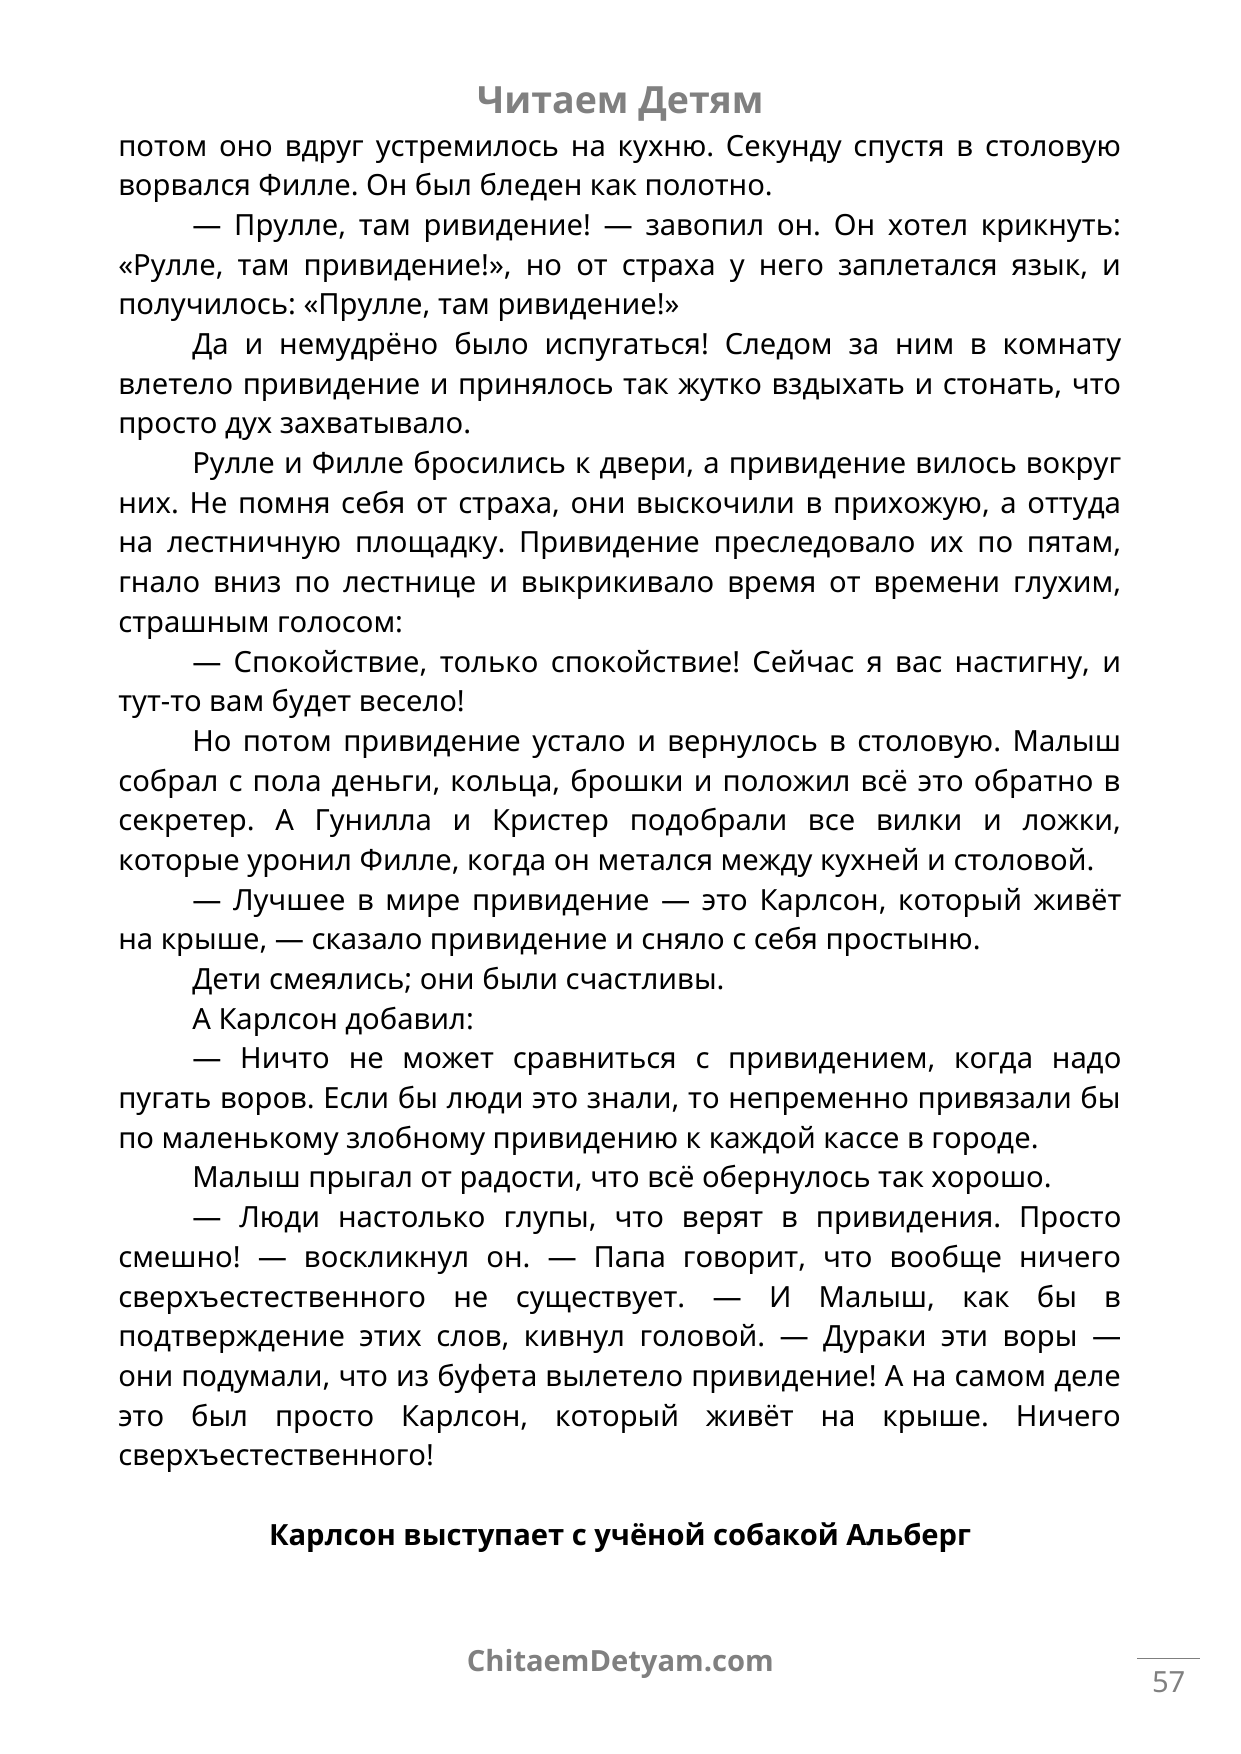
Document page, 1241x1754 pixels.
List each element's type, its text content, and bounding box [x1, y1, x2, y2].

text — Люди настолько глупы, что верят в привидения. Просто смешно! — воскликнул он. — Папа говорит, что вообще ничего сверхъестественного не существует. — И Малыш, как бы в подтверждение этих слов, кивнул головой. — Дураки эти воры — они подумали, что из буфета вылетело привидение! А на самом деле это был просто Карлсон, который живёт на крыше. Ничего сверхъестественного! [118, 1196, 1122, 1474]
text Но потом привидение устало и вернулось в столовую. Малыш собрал с пола деньги, кольца, брошки и положил всё это обратно в секретер. А Гунилла и Кристер подобрали все вилки и ложки, которые уронил Филле, когда он метался между кухней и столовой. [118, 720, 1122, 879]
text А Карлсон добавил: [118, 998, 1122, 1038]
text Да и немудрёно было испугаться! Следом за ним в комнату влетело привидение и принялось так жутко вздыхать и стонать, что просто дух захватывало. [118, 323, 1122, 442]
text Рулле и Филле бросились к двери, а привидение вилось вокруг них. Не помня себя от страха, они выскочили в прихожую, а оттуда на лестничную площадку. Привидение преследовало их по пятам, гнало вниз по лестнице и выкрикивало время от времени глухим, страшным голосом: [118, 442, 1122, 641]
text — Лучшее в мире привидение — это Карлсон, который живёт на крыше, — сказало привидение и сняло с себя простыню. [118, 879, 1122, 958]
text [118, 125, 1122, 204]
text Малыш прыгал от радости, что всё обернулось так хорошо. [118, 1157, 1122, 1196]
text — Прулле, там ривидение! — завопил он. Он хотел крикнуть: «Рулле, там привидение!», но от страха у него заплетался язык, и получилось: «Прулле, там ривидение!» [118, 204, 1122, 323]
text Дети смеялись; они были счастливы. [118, 958, 1122, 998]
text — Спокойствие, только спокойствие! Сейчас я вас настигну, и тут-то вам будет весело! [118, 641, 1122, 720]
text — Ничто не может сравниться с привидением, когда надо пугать воров. Если бы люди это знали, то непременно привязали бы по маленькому злобному привидению к каждой кассе в городе. [118, 1038, 1122, 1157]
subtitle Карлсон выступает с учёной собакой Альберг [118, 1514, 1122, 1554]
